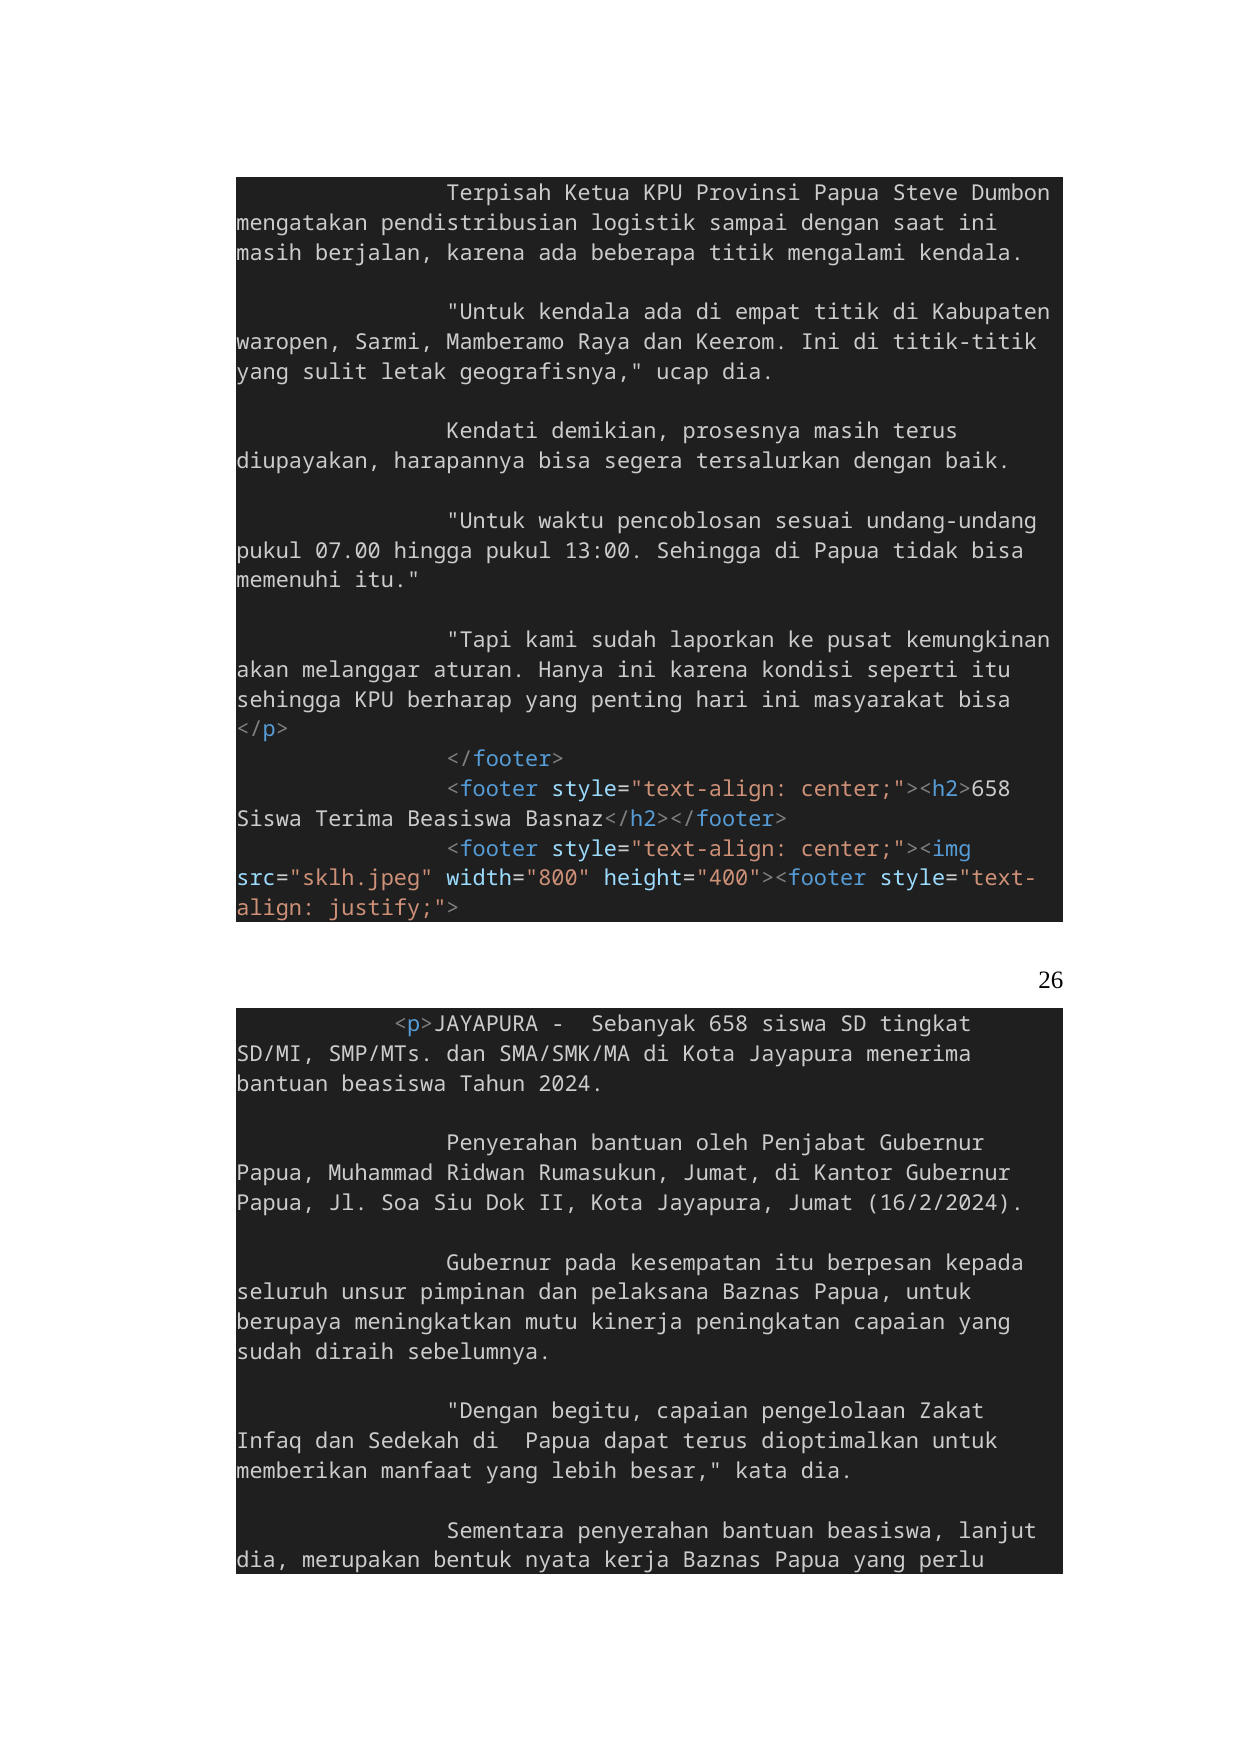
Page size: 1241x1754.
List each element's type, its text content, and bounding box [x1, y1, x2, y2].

text Terpisah Ketua KPU Provinsi Papua Steve Dumbon mengatakan pendistribusian logistik sampai dengan saat ini masih berjalan, karena ada beberapa titik mengalami kendala. [236, 177, 1063, 267]
text Kendati demikian, prosesnya masih terus diupayakan, harapannya bisa segera tersalurkan dengan baik. [236, 416, 1063, 475]
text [236, 1515, 1063, 1574]
text Penyerahan bantuan oleh Penjabat Gubernur Papua, Muhammad Ridwan Rumasukun, Jumat, di Kantor Gubernur Papua, Jl. Soa Siu Dok II, Kota Jayapura, Jumat (16/2/2024). [236, 1127, 1063, 1217]
text "Untuk kendala ada di empat titik di Kabupaten waropen, Sarmi, Mamberamo Raya dan Keerom. Ini di titik-titik yang sulit letak geografisnya," ucap dia. [236, 296, 1063, 386]
text <p>JAYAPURA - Sebanyak 658 siswa SD tingkat SD/MI, SMP/MTs. dan SMA/SMK/MA di Kota Jayapura menerima bantuan beasiswa Tahun 2024. [236, 1008, 1063, 1098]
text 26 [236, 965, 1063, 994]
text "Tapi kami sudah laporkan ke pusat kemungkinan akan melanggar aturan. Hanya ini karena kondisi seperti itu sehingga KPU berharap yang penting hari ini masyarakat bisa </p> [236, 624, 1063, 743]
text <footer style="text-align: center;"><img src="sklh.jpeg" width="800" height="400"><footer style="text-align: justify;"> [236, 833, 1063, 922]
text "Untuk waktu pencoblosan sesuai undang-undang pukul 07.00 hingga pukul 13:00. Sehingga di Papua tidak bisa memenuhi itu." [236, 505, 1063, 594]
text Gubernur pada kesempatan itu berpesan kepada seluruh unsur pimpinan dan pelaksana Baznas Papua, untuk berupaya meningkatkan mutu kinerja peningkatan capaian yang sudah diraih sebelumnya. [236, 1247, 1063, 1366]
text </footer> [236, 743, 1063, 773]
text <footer style="text-align: center;"><h2>658 Siswa Terima Beasiswa Basnaz</h2></footer> [236, 773, 1063, 833]
text "Dengan begitu, capaian pengelolaan Zakat Infaq dan Sedekah di Papua dapat terus dioptimalkan untuk memberikan manfaat yang lebih besar," kata dia. [236, 1396, 1063, 1485]
